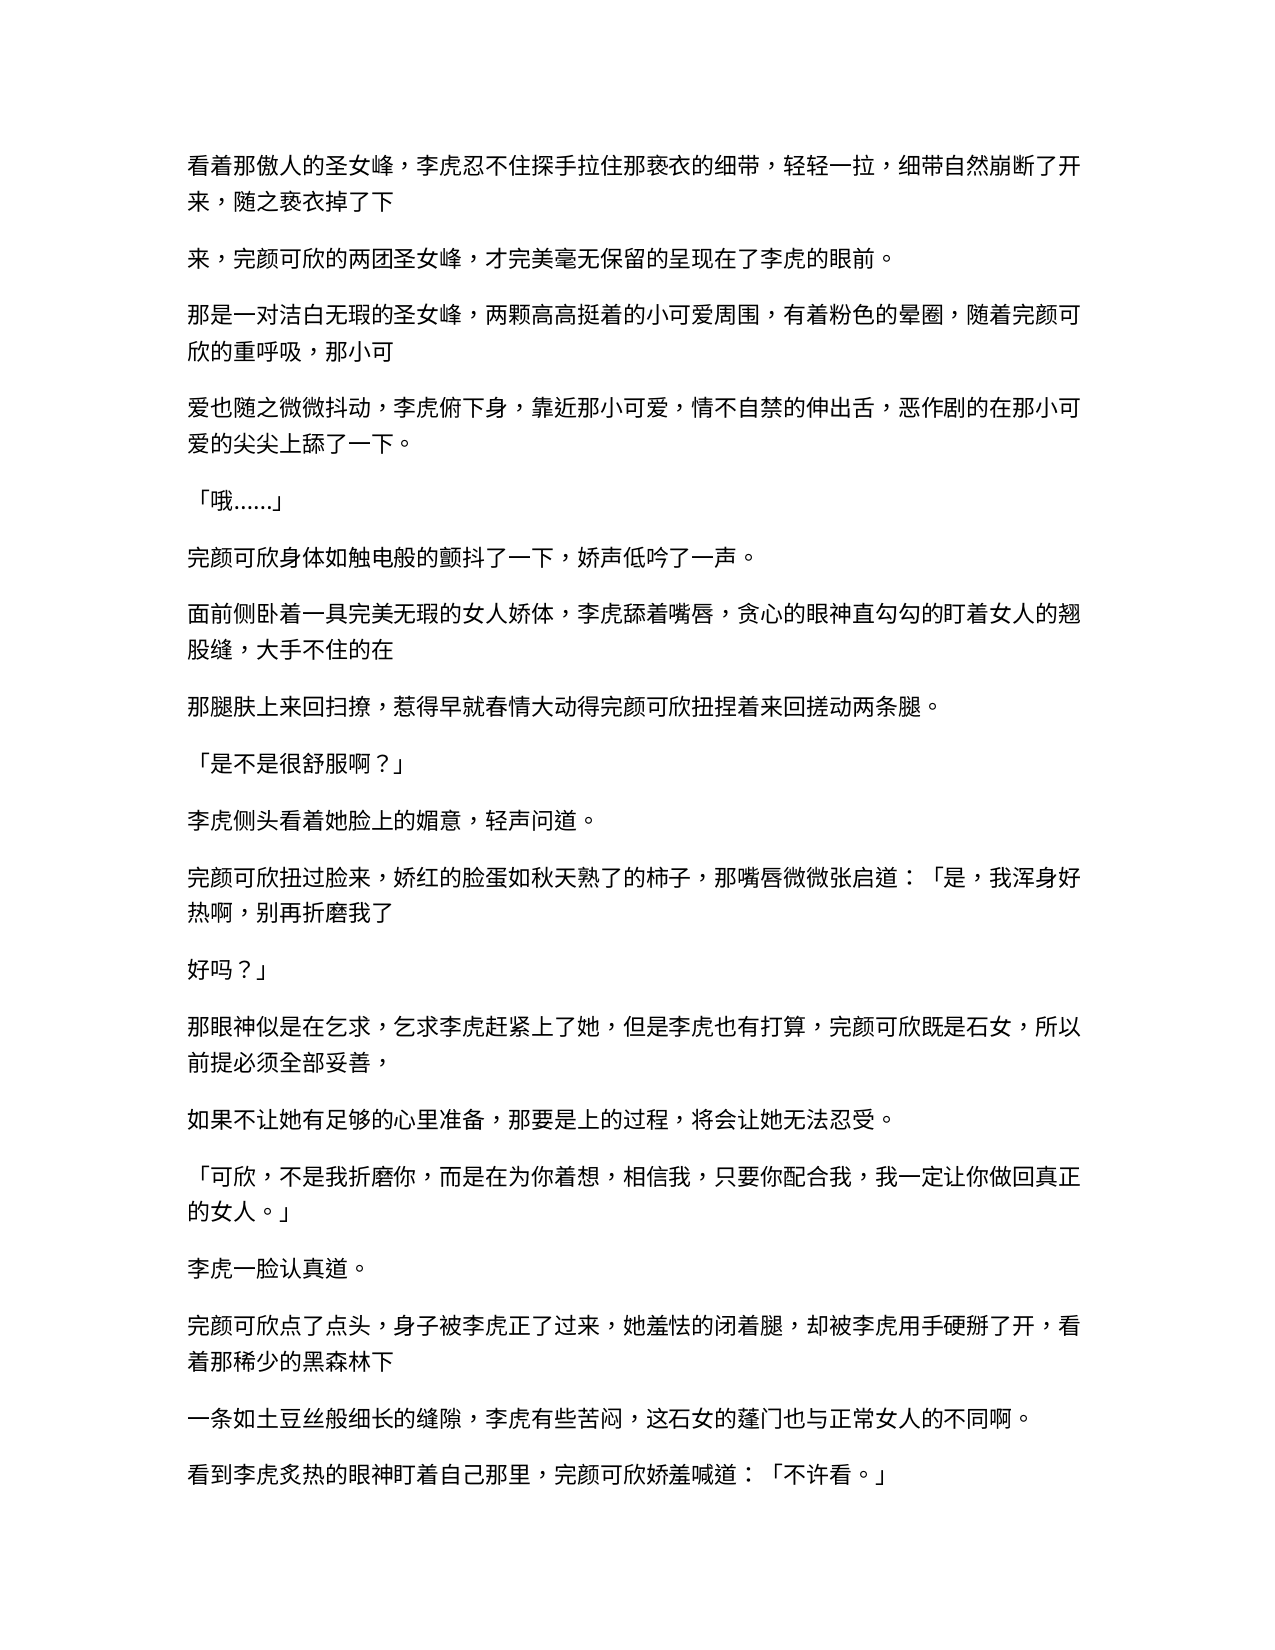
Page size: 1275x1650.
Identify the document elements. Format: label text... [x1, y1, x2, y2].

text 那眼神似是在乞求，乞求李虎赶紧上了她，但是李虎也有打算，完颜可欣既是石女，所以前提必须全部妥善， [187, 1011, 1087, 1078]
text 完颜可欣身体如触电般的颤抖了一下，娇声低吟了一声。 [187, 542, 1087, 573]
text 看着那傲人的圣女峰，李虎忍不住探手拉住那亵衣的细带，轻轻一拉，细带自然崩断了开来，随之亵衣掉了下 [187, 150, 1087, 217]
text 来，完颜可欣的两团圣女峰，才完美毫无保留的呈现在了李虎的眼前。 [187, 243, 1087, 274]
text 一条如土豆丝般细长的缝隙，李虎有些苦闷，这石女的蓬门也与正常女人的不同啊。 [187, 1403, 1087, 1434]
text 完颜可欣点了点头，身子被李虎正了过来，她羞怯的闭着腿，却被李虎用手硬掰了开，看着那稀少的黑森林下 [187, 1310, 1087, 1377]
text 那腿肤上来回扫撩，惹得早就春情大动得完颜可欣扭捏着来回搓动两条腿。 [187, 691, 1087, 722]
text 好吗？」 [187, 954, 1087, 985]
text 李虎侧头看着她脸上的媚意，轻声问道。 [187, 805, 1087, 836]
text 看到李虎炙热的眼神盯着自己那里，完颜可欣娇羞喊道：「不许看。」 [187, 1459, 1087, 1491]
text 那是一对洁白无瑕的圣女峰，两颗高高挺着的小可爱周围，有着粉色的晕圈，随着完颜可欣的重呼吸，那小可 [187, 299, 1087, 367]
text 「哦……」 [187, 485, 1087, 516]
text 「可欣，不是我折磨你，而是在为你着想，相信我，只要你配合我，我一定让你做回真正的女人。」 [187, 1160, 1087, 1228]
text 「是不是很舒服啊？」 [187, 748, 1087, 779]
text 李虎一脸认真道。 [187, 1253, 1087, 1284]
text 完颜可欣扭过脸来，娇红的脸蛋如秋天熟了的柿子，那嘴唇微微张启道：「是，我浑身好热啊，别再折磨我了 [187, 861, 1087, 929]
text 爱也随之微微抖动，李虎俯下身，靠近那小可爱，情不自禁的伸出舌，恶作剧的在那小可爱的尖尖上舔了一下。 [187, 392, 1087, 459]
text 面前侧卧着一具完美无瑕的女人娇体，李虎舔着嘴唇，贪心的眼神直勾勾的盯着女人的翘股缝，大手不住的在 [187, 598, 1087, 666]
text 如果不让她有足够的心里准备，那要是上的过程，将会让她无法忍受。 [187, 1104, 1087, 1135]
